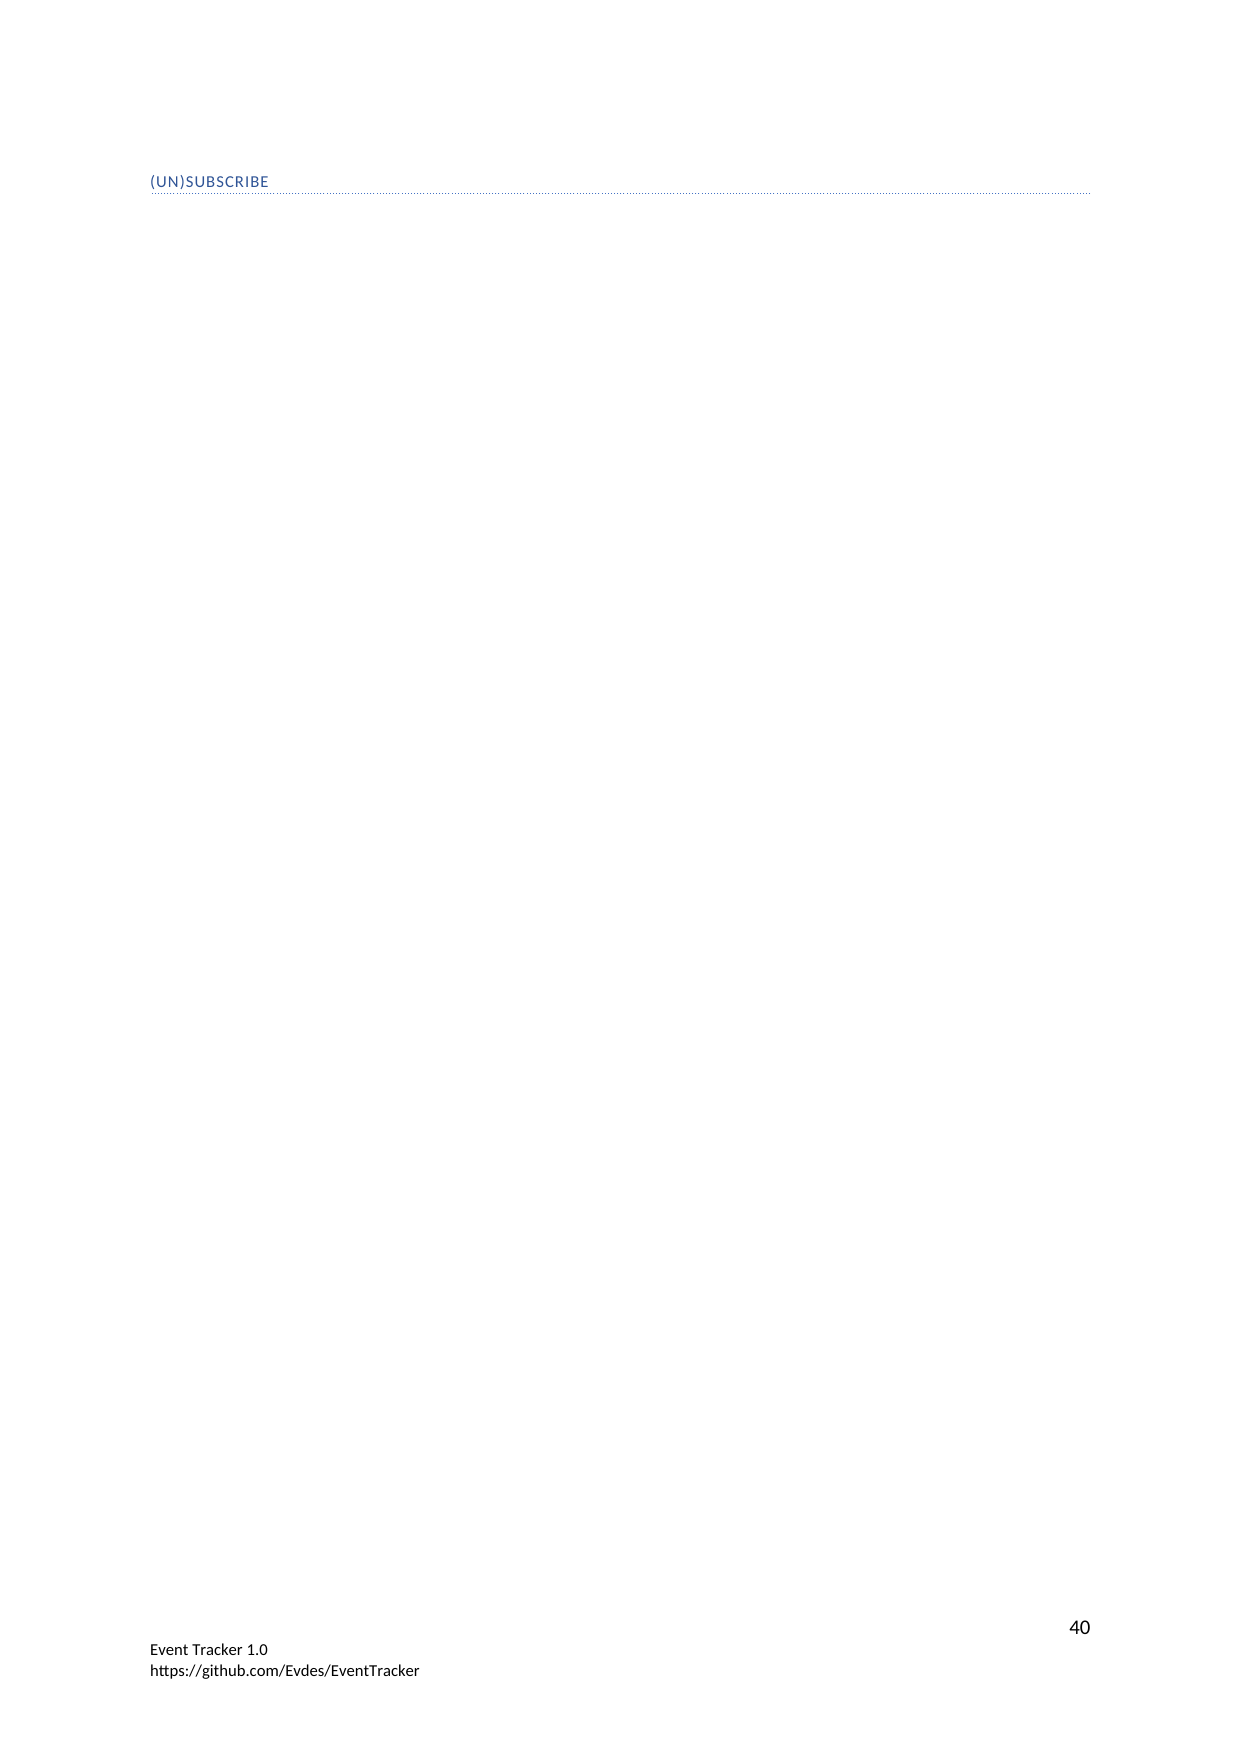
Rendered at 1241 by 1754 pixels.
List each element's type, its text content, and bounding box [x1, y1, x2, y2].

subtitle (Un)subscribe [150, 171, 1090, 194]
